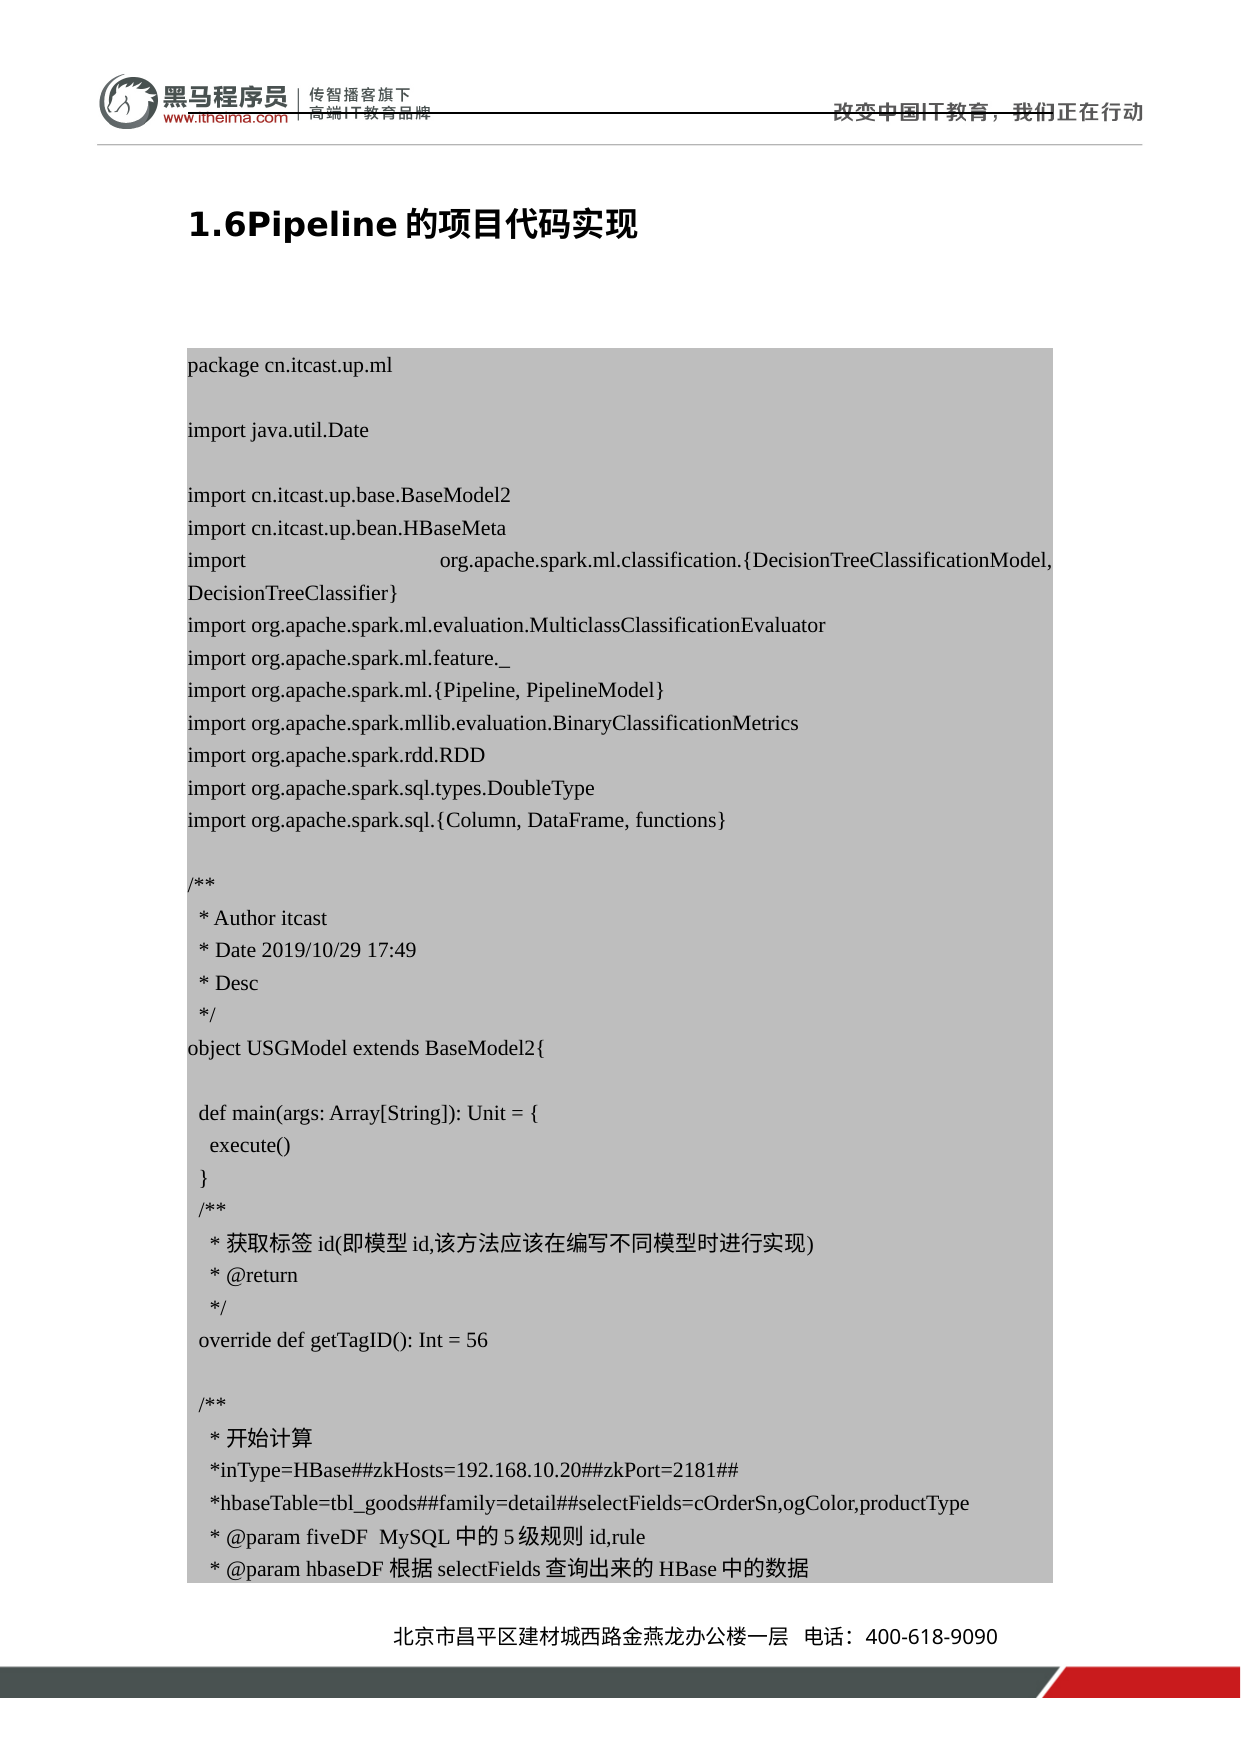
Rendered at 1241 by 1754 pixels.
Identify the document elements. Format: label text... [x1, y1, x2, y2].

text */ [187, 998, 1053, 1031]
text * Desc [187, 966, 1053, 998]
text import org.apache.spark.mllib.evaluation.BinaryClassificationMetrics [187, 706, 1053, 738]
picture [0, 1607, 1241, 1698]
text package cn.itcast.up.ml [187, 348, 1053, 381]
text *hbaseTable=tbl_goods##family=detail##selectFields=cOrderSn,ogColor,productType [187, 1486, 1053, 1518]
text /** [187, 1193, 1053, 1226]
text import java.util.Date [187, 413, 1053, 446]
text import org.apache.spark.rdd.RDD [187, 738, 1053, 771]
text import org.apache.spark.ml.{Pipeline, PipelineModel} [187, 673, 1053, 706]
text import org.apache.spark.sql.{Column, DataFrame, functions} [187, 803, 1053, 836]
text def main(args: Array[String]): Unit = { [187, 1096, 1053, 1128]
text import cn.itcast.up.bean.HBaseMeta [187, 511, 1053, 543]
text import org.apache.spark.ml.feature._ [187, 641, 1053, 673]
text } [187, 1161, 1053, 1193]
text import org.apache.spark.ml.evaluation.MulticlassClassificationEvaluator [187, 608, 1053, 641]
text * 开始计算 [187, 1421, 1053, 1453]
text execute() [187, 1128, 1053, 1161]
text *inType=HBase##zkHosts=192.168.10.20##zkPort=2181## [187, 1453, 1053, 1486]
text override def getTagID(): Int = 56 [187, 1323, 1053, 1356]
picture [0, 3, 1241, 153]
text * @return [187, 1258, 1053, 1291]
text * 获取标签id(即模型id,该方法应该在编写不同模型时进行实现) [187, 1226, 1053, 1258]
text import org.apache.spark.ml.classification.{DecisionTreeClassificationModel, DecisionTreeClassifier} [187, 543, 1053, 608]
text /** [187, 868, 1053, 901]
text import org.apache.spark.sql.types.DoubleType [187, 771, 1053, 803]
text */ [187, 1291, 1053, 1323]
text * @param fiveDF MySQL中的5级规则 id,rule [187, 1518, 1053, 1551]
text import cn.itcast.up.base.BaseModel2 [187, 478, 1053, 511]
text object USGModel extends BaseModel2{ [187, 1031, 1053, 1063]
text * Author itcast [187, 901, 1053, 933]
text * Date 2019/10/29 17:49 [187, 933, 1053, 966]
text * @param hbaseDF 根据selectFields查询出来的HBase中的数据 [187, 1551, 1053, 1583]
subtitle 1.6Pipeline的项目代码实现 [187, 189, 1053, 254]
text /** [187, 1388, 1053, 1421]
